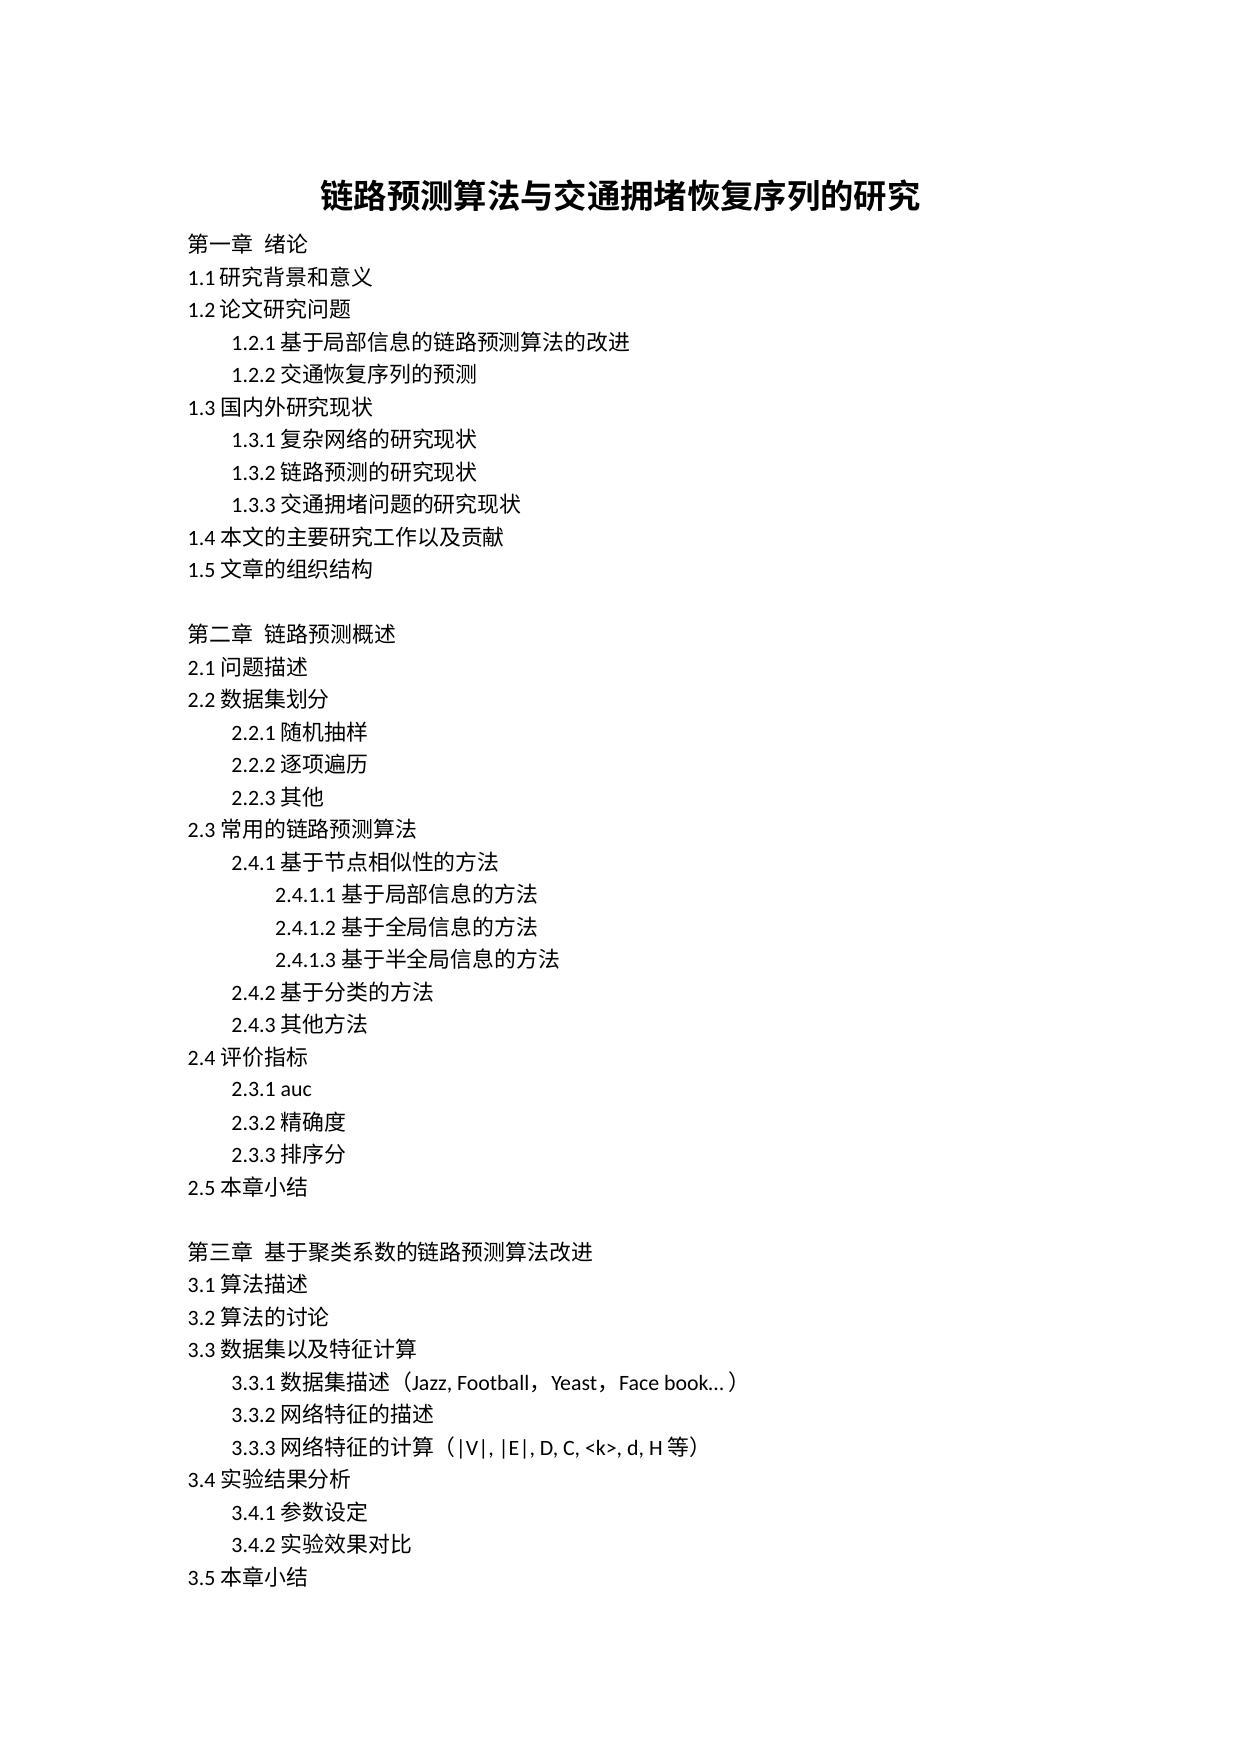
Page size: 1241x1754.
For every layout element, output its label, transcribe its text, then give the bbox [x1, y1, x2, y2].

text 3.4.2 实验效果对比 [187, 1527, 1053, 1559]
list 绪论 [187, 227, 1053, 259]
text 3.4.1 参数设定 [187, 1494, 1053, 1527]
text 2.4.1.3 基于半全局信息的方法 [231, 942, 1053, 974]
text 2.4.1.1 基于局部信息的方法 [231, 877, 1053, 909]
text 2.4.1 基于节点相似性的方法 [187, 844, 1053, 877]
text 2.2.2 逐项遍历 [187, 747, 1053, 779]
text 1.3.1 复杂网络的研究现状 [187, 422, 1053, 454]
text 3.2 算法的讨论 [187, 1299, 1053, 1332]
text 1.4 本文的主要研究工作以及贡献 [187, 519, 1053, 552]
text 2.4 评价指标 [187, 1039, 1053, 1072]
list 基于聚类系数的链路预测算法改进 [187, 1234, 1053, 1267]
text 1.5 文章的组织结构 [187, 552, 1053, 584]
text 1.1研究背景和意义 [187, 259, 1053, 292]
text 3.1 算法描述 [187, 1267, 1053, 1299]
text 2.2.3 其他 [187, 779, 1053, 812]
text 2.4.1.2 基于全局信息的方法 [275, 909, 1053, 942]
text 2.3.3 排序分 [187, 1137, 1053, 1169]
text 3.3.1 数据集描述（Jazz, Football，Yeast，Face book… ） [187, 1364, 1053, 1397]
text 2.3.2 精确度 [187, 1104, 1053, 1137]
text 2.2 数据集划分 [187, 682, 1053, 714]
text 2.4.2 基于分类的方法 [187, 974, 1053, 1007]
text 3.3 数据集以及特征计算 [187, 1332, 1053, 1364]
text 1.3 国内外研究现状 [187, 389, 1053, 422]
text 3.3.3 网络特征的计算（|V|, |E|, D, C, <k>, d, H等） [187, 1429, 1053, 1462]
text 2.1 问题描述 [187, 649, 1053, 682]
text 3.3.2 网络特征的描述 [187, 1397, 1053, 1429]
text 1.3.3 交通拥堵问题的研究现状 [187, 487, 1053, 519]
text 2.3.1 auc [187, 1072, 1053, 1104]
text 1.3.2 链路预测的研究现状 [187, 454, 1053, 487]
text 2.3 常用的链路预测算法 [187, 812, 1053, 844]
text 1.2.2交通恢复序列的预测 [187, 357, 1053, 389]
list 链路预测概述 [187, 617, 1053, 649]
text 2.5 本章小结 [187, 1169, 1053, 1202]
text 3.4 实验结果分析 [187, 1462, 1053, 1494]
text 1.2.1基于局部信息的链路预测算法的改进 [187, 324, 1053, 357]
text 2.2.1 随机抽样 [187, 714, 1053, 747]
text 3.5 本章小结 [187, 1559, 1053, 1592]
text 1.2论文研究问题 [187, 292, 1053, 324]
text 链路预测算法与交通拥堵恢复序列的研究 [187, 162, 1053, 227]
text 2.4.3 其他方法 [187, 1007, 1053, 1039]
